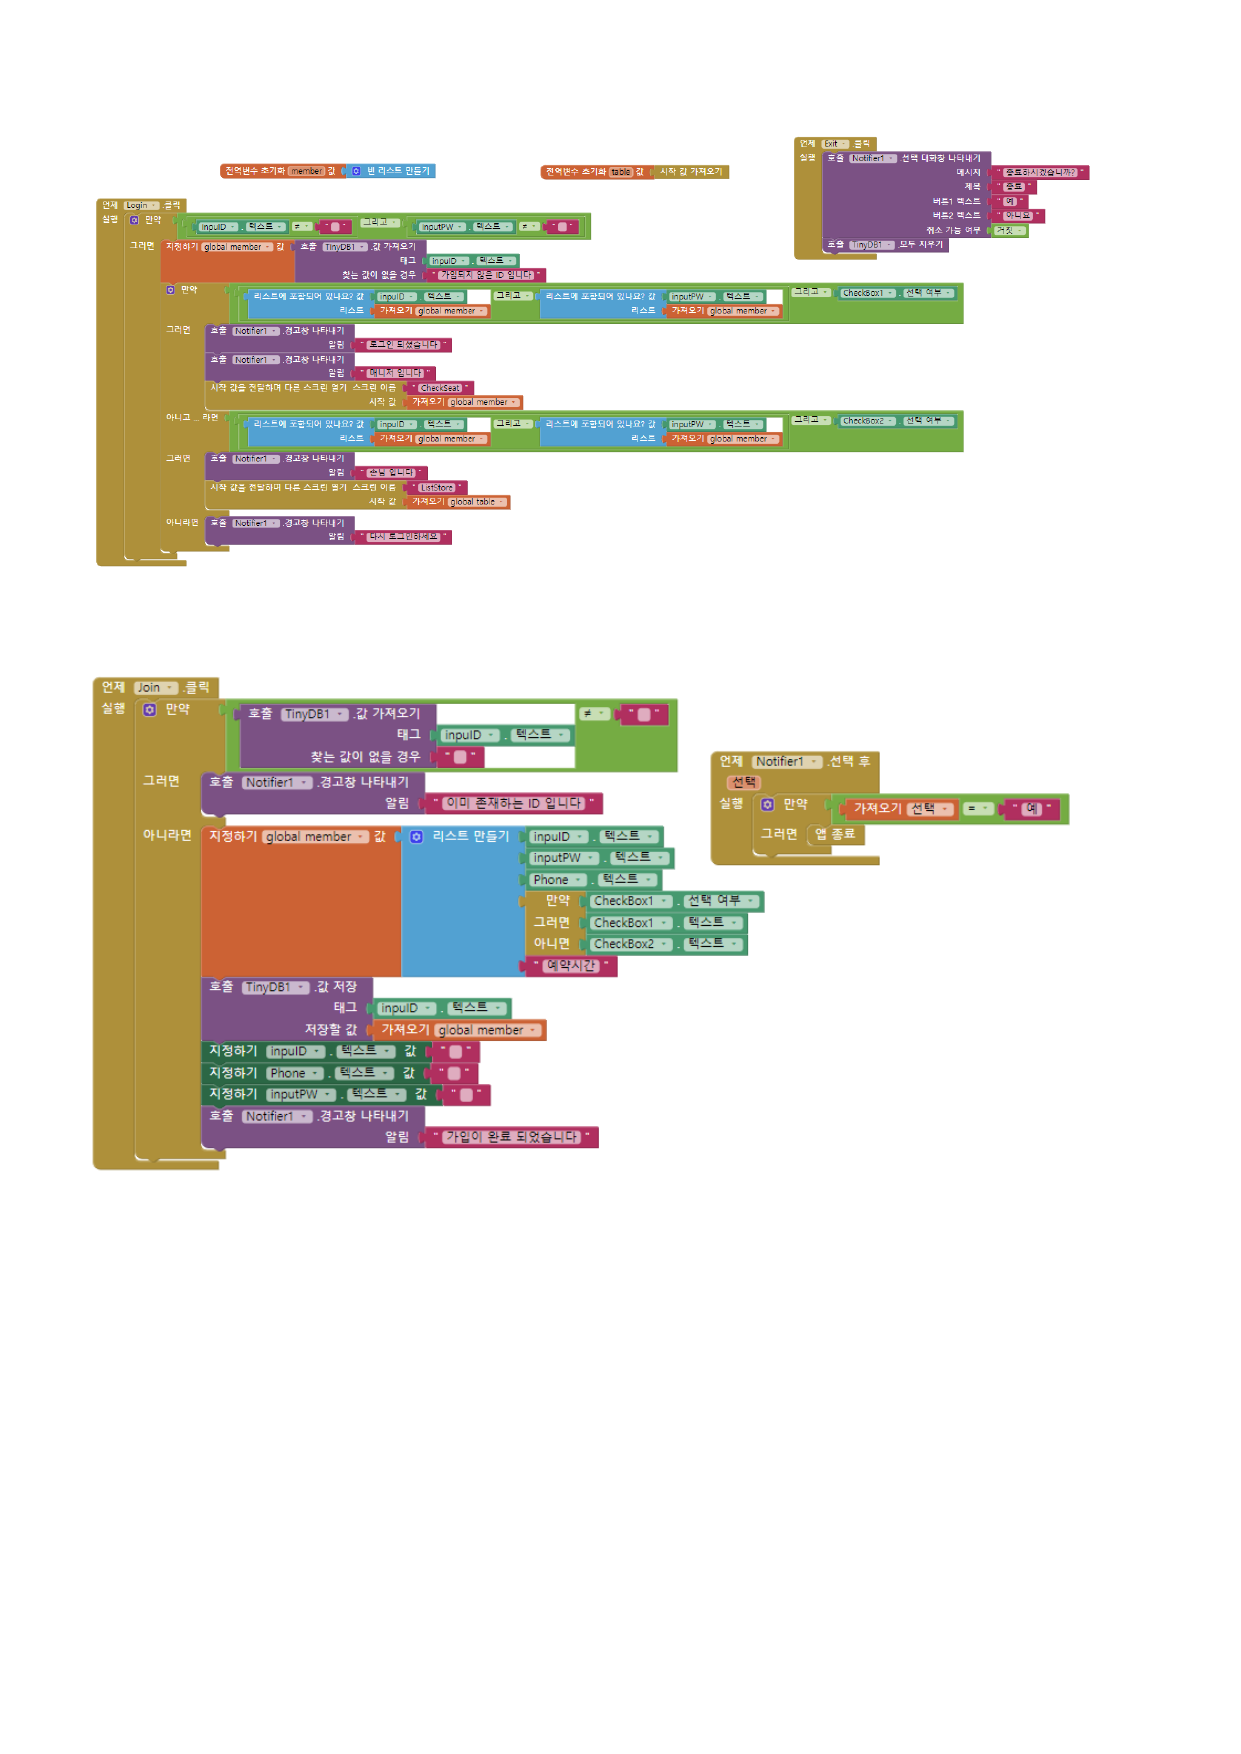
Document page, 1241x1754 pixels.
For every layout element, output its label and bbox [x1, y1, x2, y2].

picture [75, 75, 1166, 577]
picture [75, 642, 1166, 1240]
